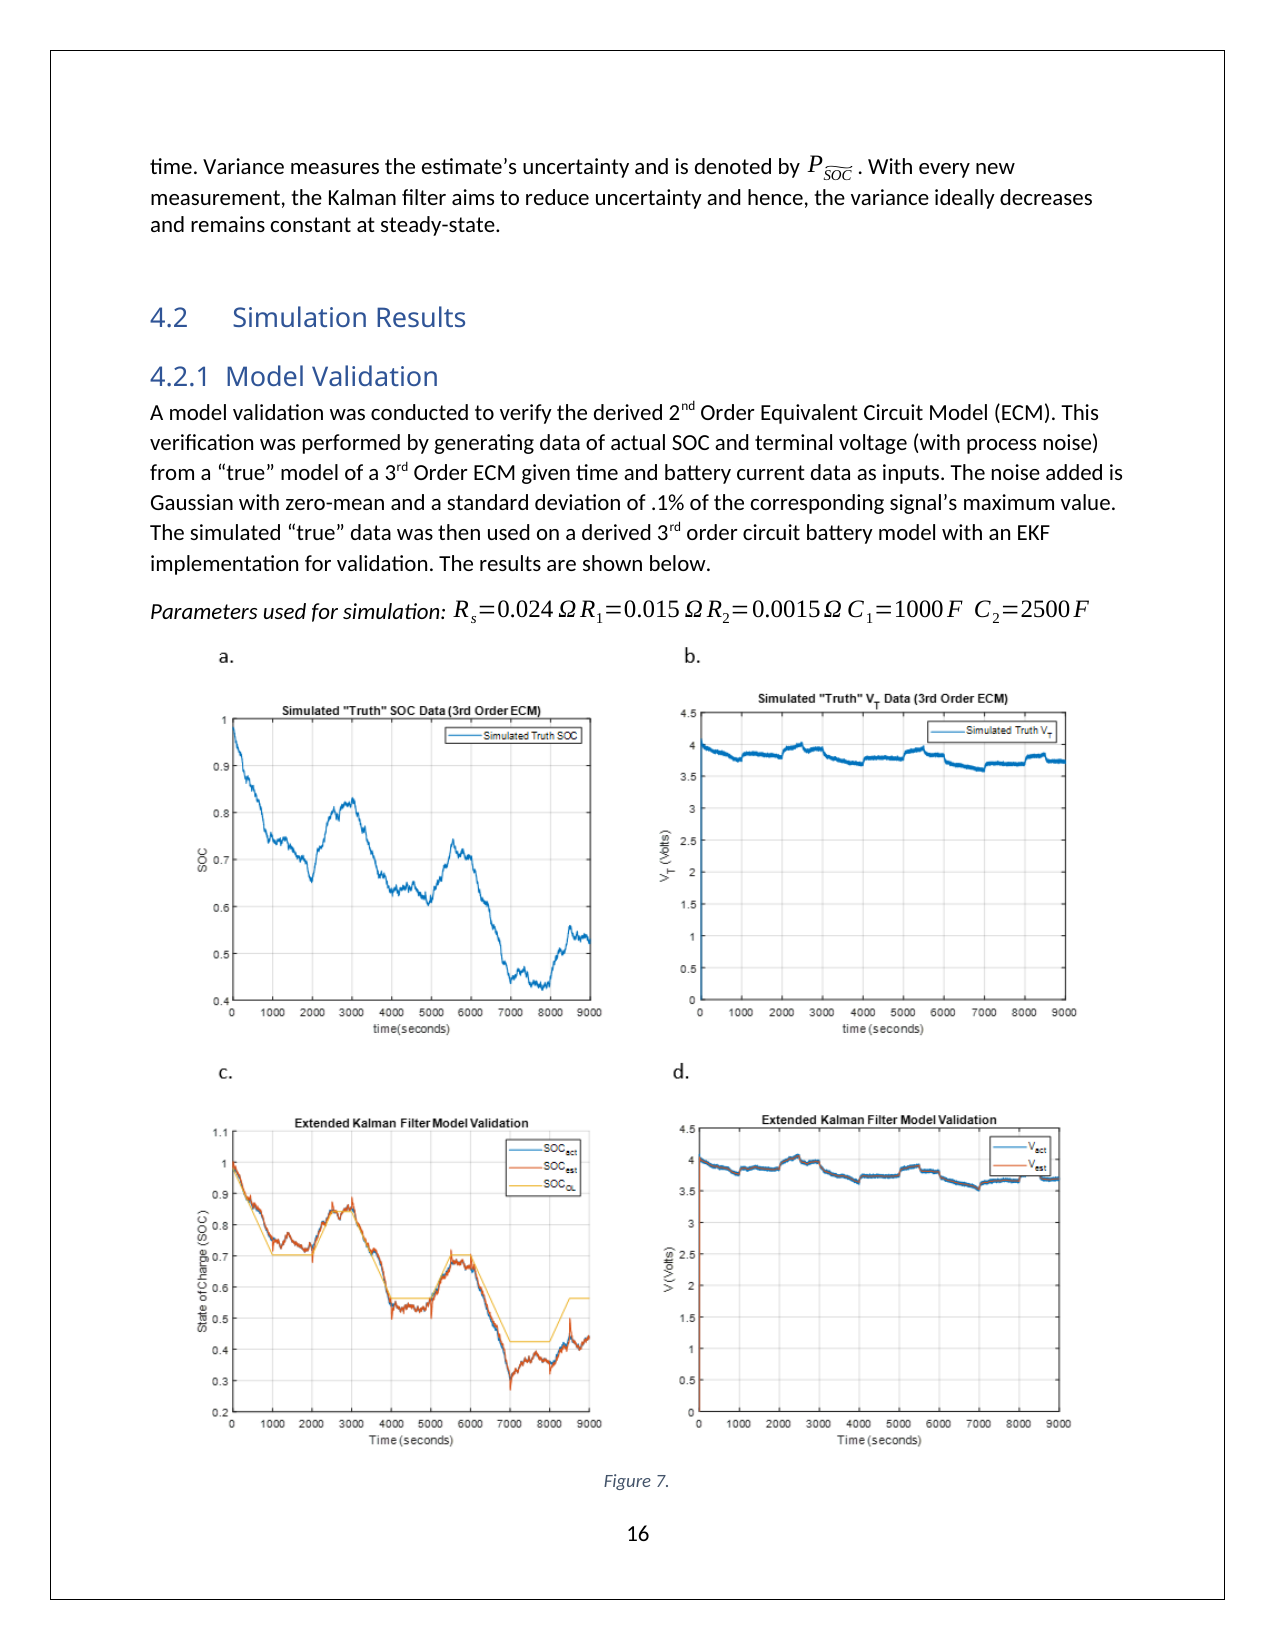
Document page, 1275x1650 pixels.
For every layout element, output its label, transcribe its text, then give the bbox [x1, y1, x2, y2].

subtitle Simulation Results [150, 299, 1125, 336]
picture [191, 645, 1084, 1451]
text Parameters used for simulation: [150, 596, 1125, 627]
text Figure 7. [150, 1469, 1125, 1492]
subtitle Model Validation [150, 358, 1125, 395]
